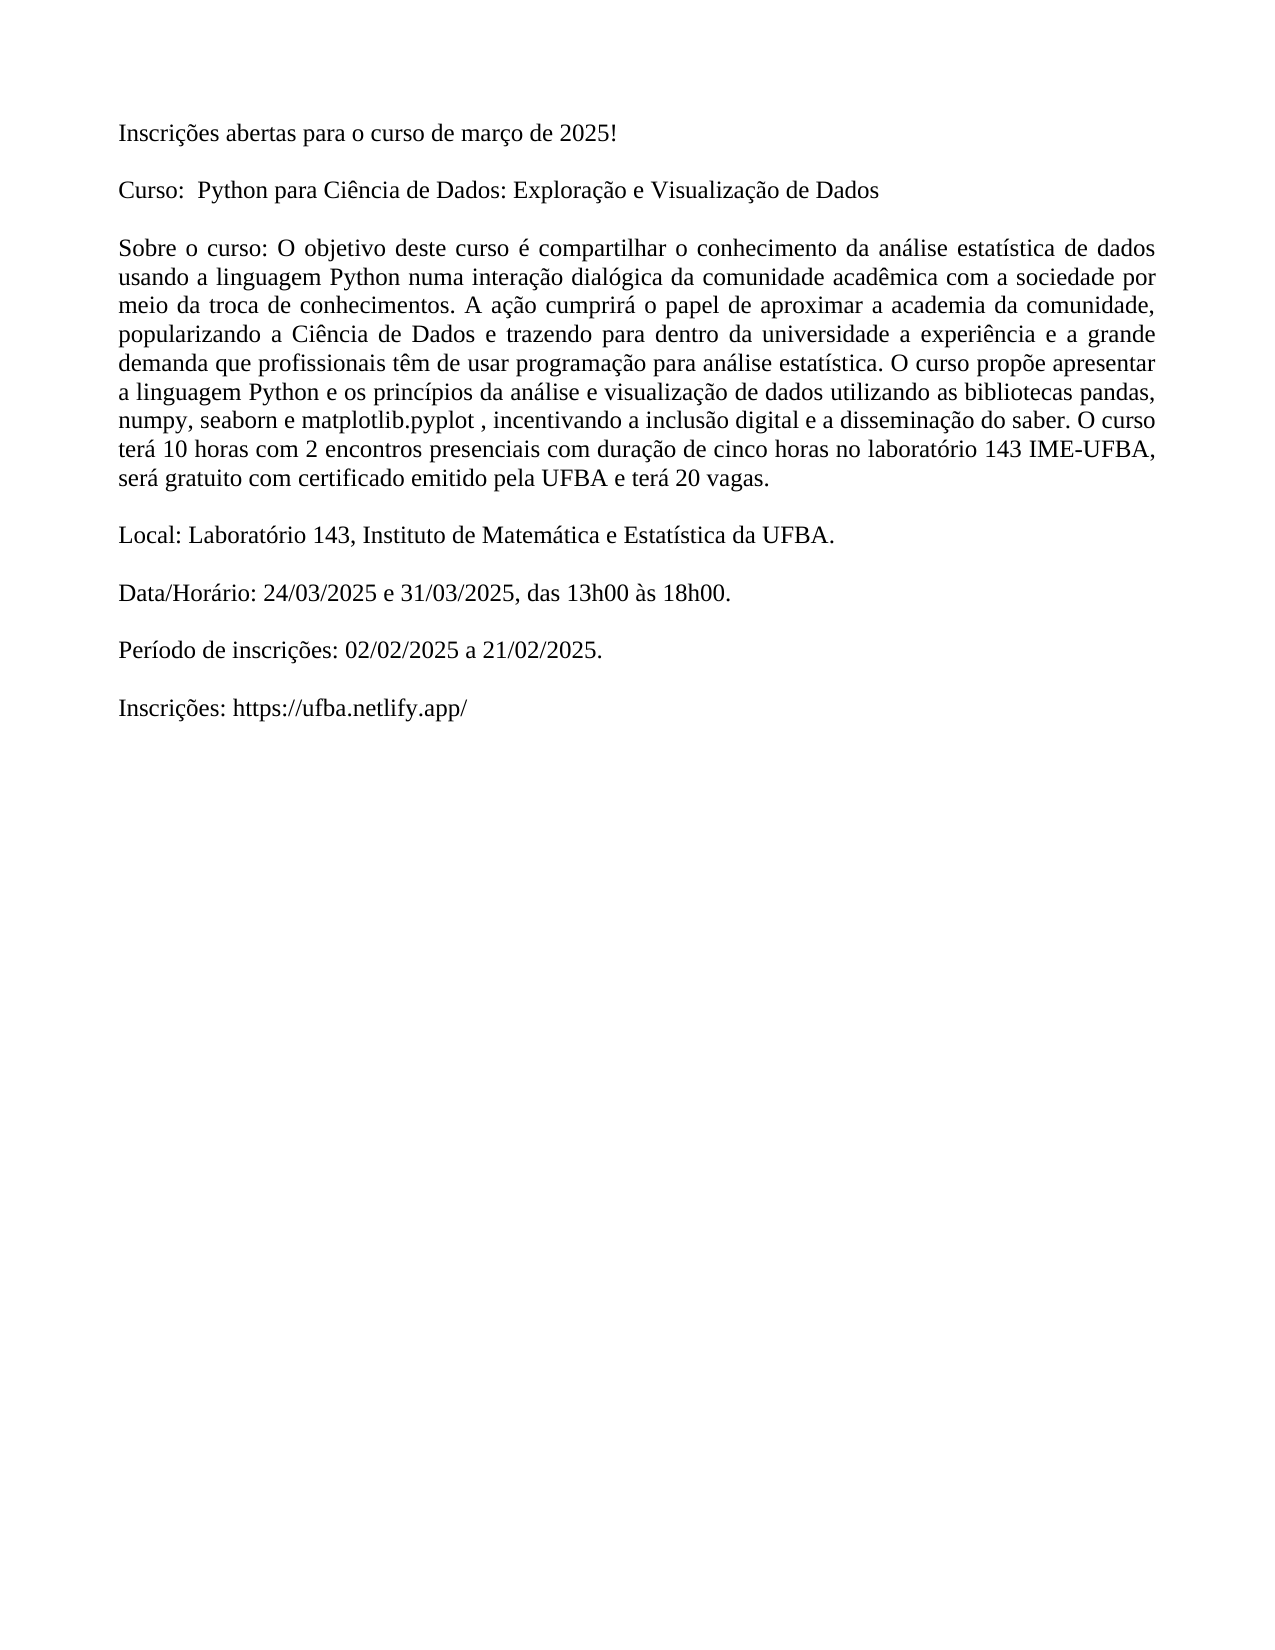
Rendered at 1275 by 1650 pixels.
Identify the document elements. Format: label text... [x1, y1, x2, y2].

text Data/Horário: 24/03/2025 e 31/03/2025, das 13h00 às 18h00. [118, 578, 1157, 607]
text Sobre o curso: O objetivo deste curso é compartilhar o conhecimento da análise estatística de dados usando a linguagem Python numa interação dialógica da comunidade acadêmica com a sociedade por meio da troca de conhecimentos. A ação cumprirá o papel de aproximar a academia da comunidade, popularizando a Ciência de Dados e trazendo para dentro da universidade a experiência e a grande demanda que profissionais têm de usar programação para análise estatística. O curso propõe apresentar a linguagem Python e os princípios da análise e visualização de dados utilizando as bibliotecas pandas, numpy, seaborn e matplotlib.pyplot , incentivando a inclusão digital e a disseminação do saber. O curso terá 10 horas com 2 encontros presenciais com duração de cinco horas no laboratório 143 IME-UFBA, será gratuito com certificado emitido pela UFBA e terá 20 vagas. [118, 233, 1157, 492]
text Período de inscrições: 02/02/2025 a 21/02/2025. [118, 636, 1157, 693]
text Inscrições: https://ufba.netlify.app/ [118, 693, 1157, 722]
text Local: Laboratório 143, Instituto de Matemática e Estatística da UFBA. [118, 521, 1157, 549]
text Curso: Python para Ciência de Dados: Exploração e Visualização de Dados [118, 176, 1157, 204]
text Inscrições abertas para o curso de março de 2025! [118, 118, 1157, 147]
